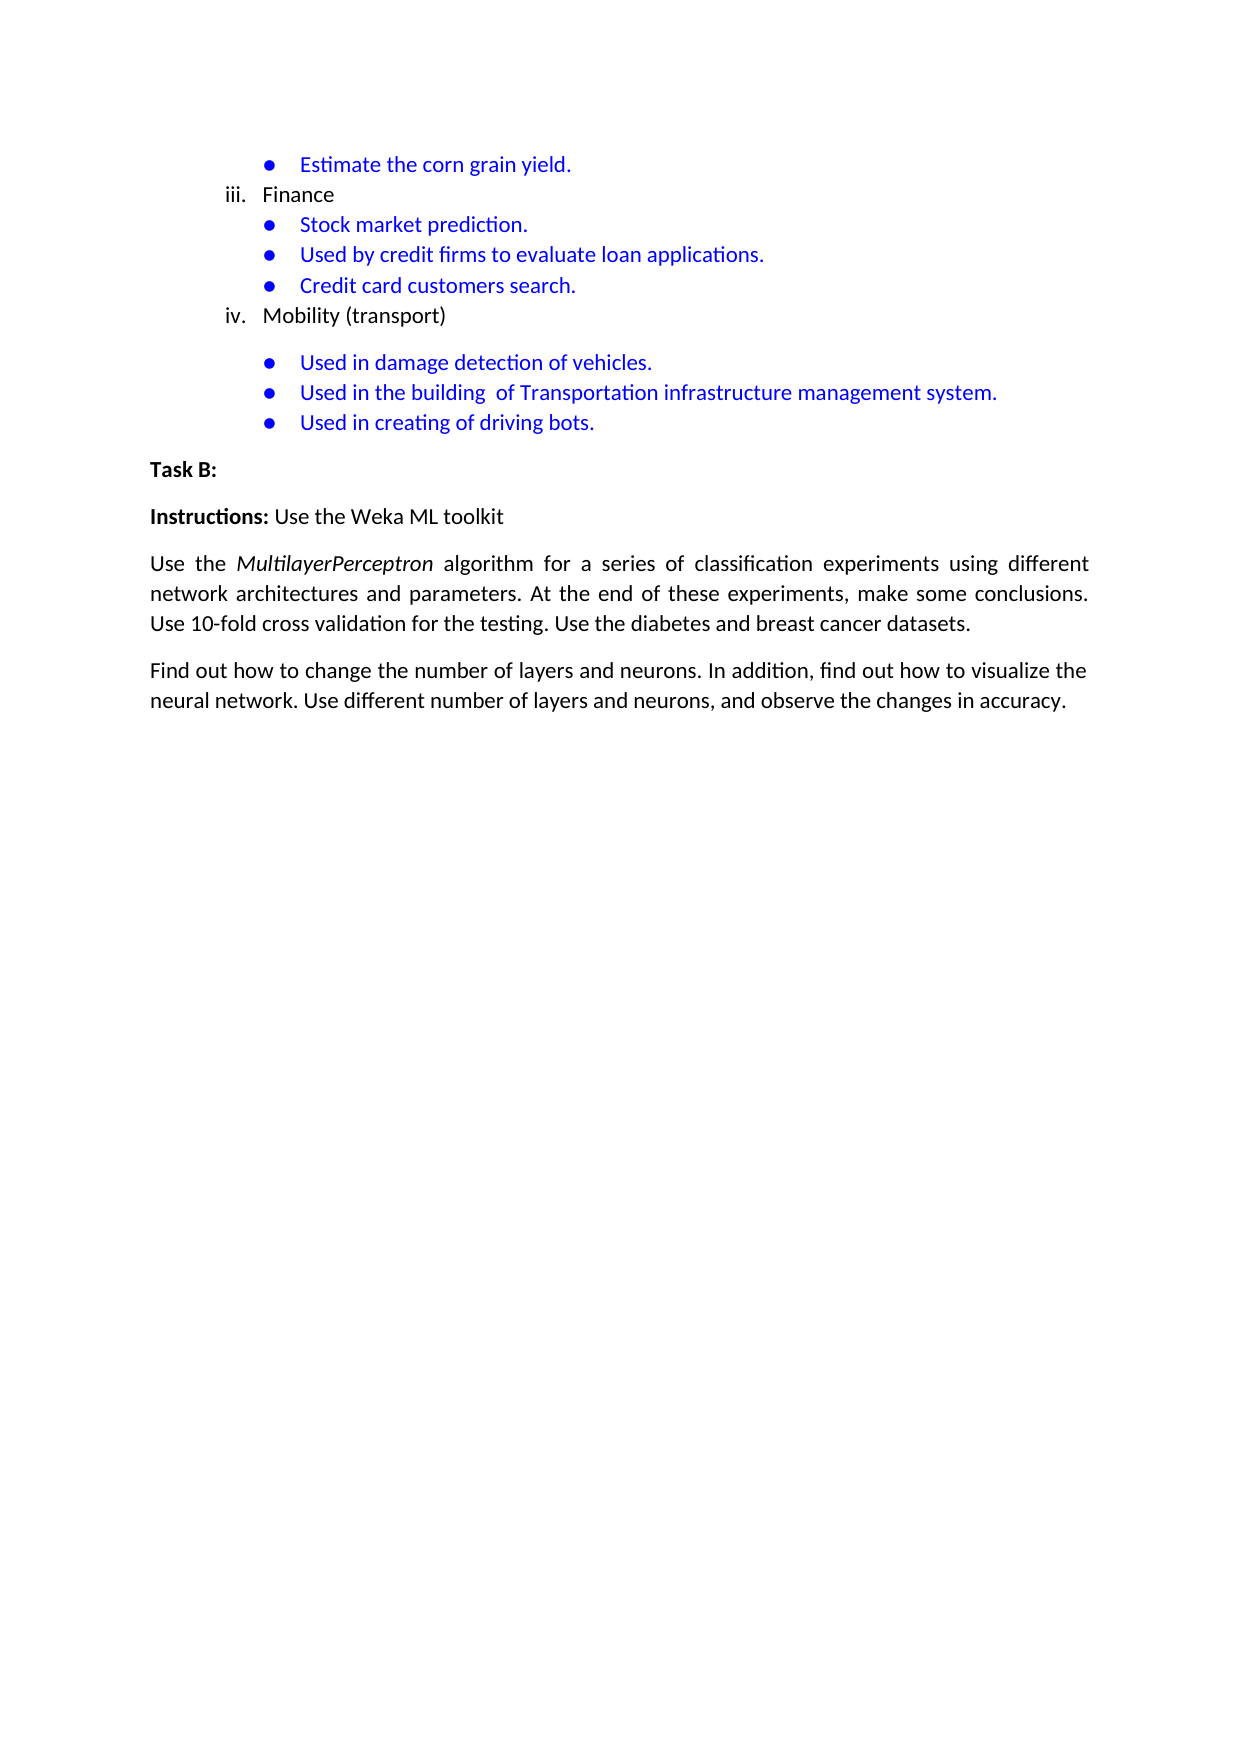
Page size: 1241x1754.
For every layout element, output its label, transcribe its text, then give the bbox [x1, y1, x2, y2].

list Used in the building of Transportation infrastructure management system. [262, 378, 1090, 406]
list Mobility (transport) [225, 301, 1090, 329]
list Stock market prediction. [262, 210, 1090, 238]
list Credit card customers search. [262, 271, 1090, 299]
text Task B: [150, 455, 1090, 483]
list Used in damage detection of vehicles. [262, 348, 1090, 376]
list Used by credit firms to evaluate loan applications. [262, 241, 1090, 269]
text Find out how to change the number of layers and neurons. In addition, find out how to visualize the neural network. Use different number of layers and neurons, and observe the changes in accuracy. [150, 656, 1090, 714]
text Use the MultilayerPerceptron algorithm for a series of classification experiments using different network architectures and parameters. At the end of these experiments, make some conclusions. Use 10-fold cross validation for the testing. Use the diabetes and breast cancer datasets. [150, 549, 1090, 637]
list Finance [225, 180, 1090, 208]
list Estimate the corn grain yield. [262, 150, 1090, 178]
list Used in creating of driving bots. [262, 408, 1090, 436]
text Instructions: Use the Weka ML toolkit [150, 502, 1090, 530]
